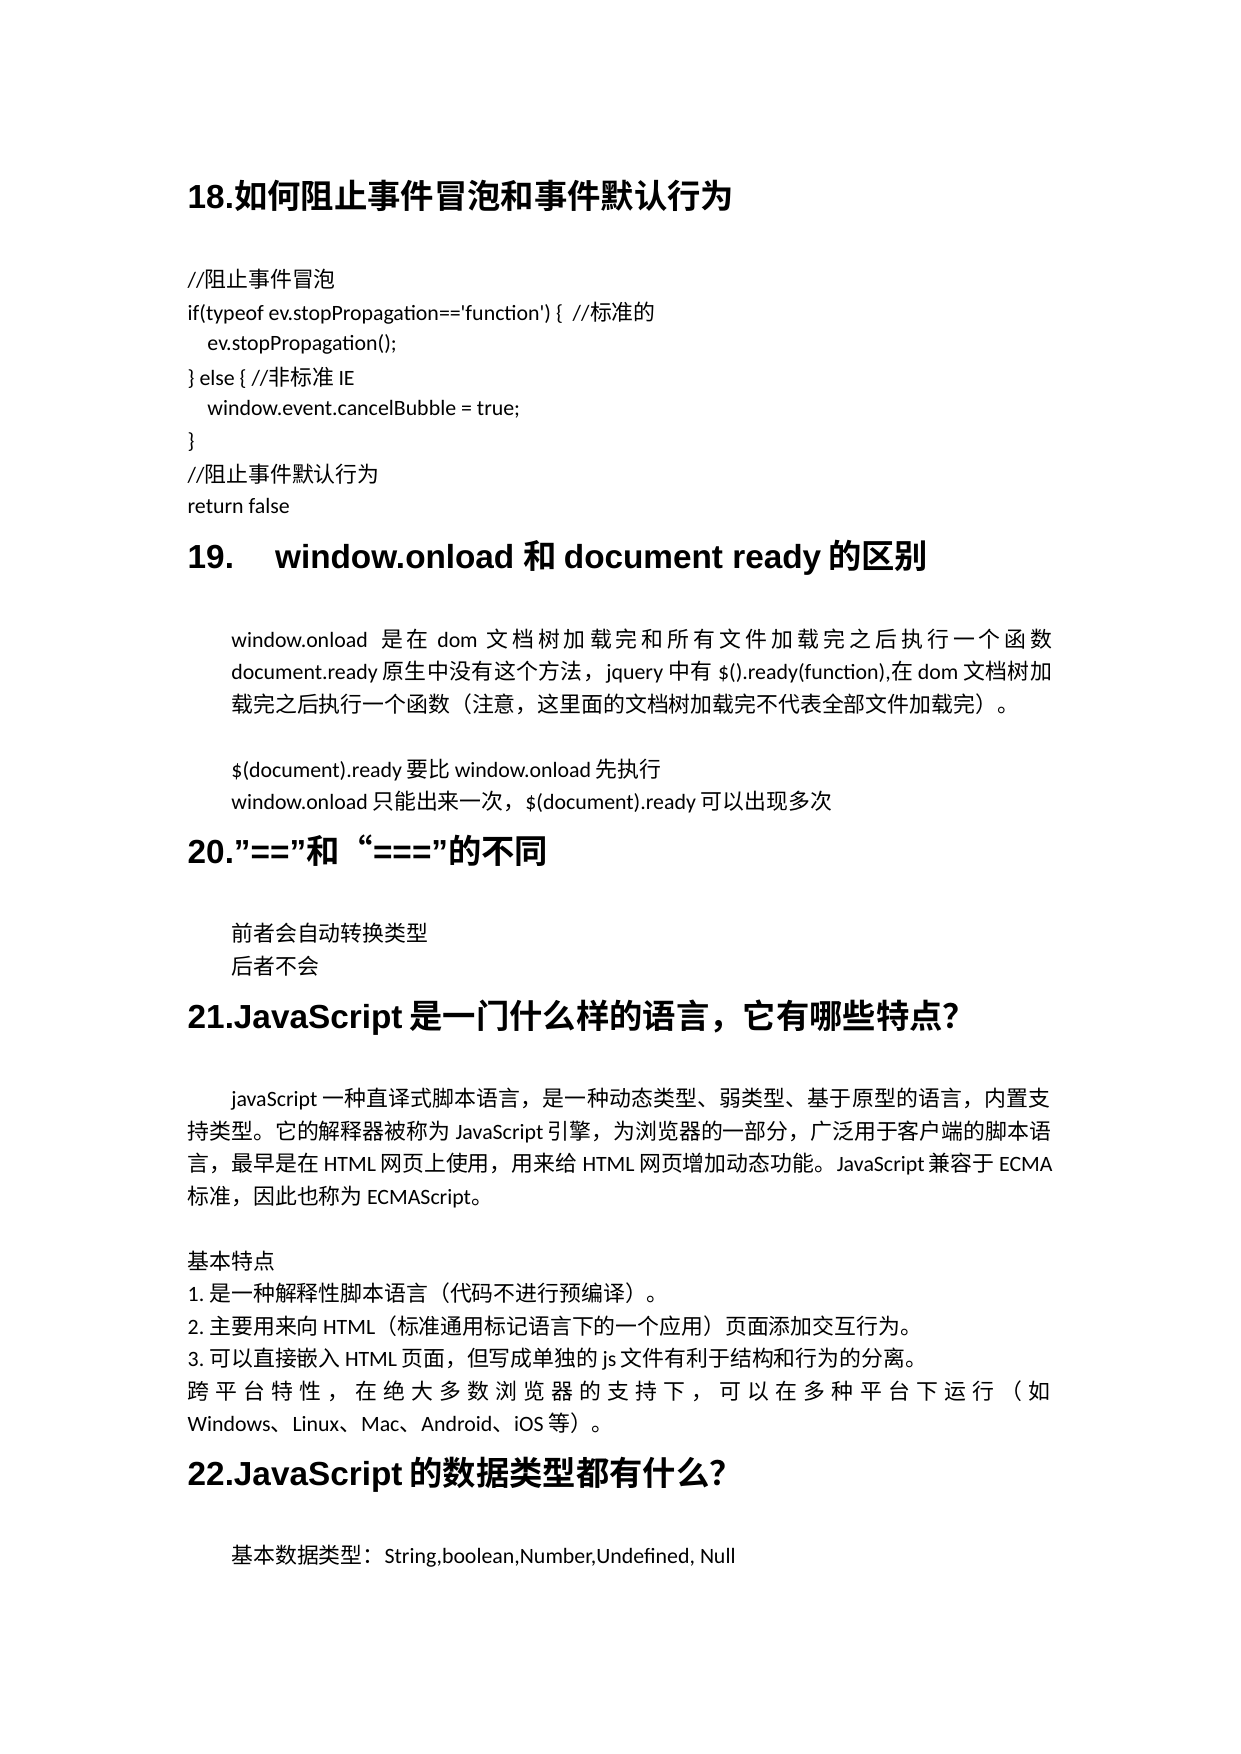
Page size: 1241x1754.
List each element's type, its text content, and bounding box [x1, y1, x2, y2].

text //阻止事件冒泡 [187, 262, 1053, 294]
text } [187, 424, 1053, 457]
text if(typeof ev.stopPropagation=='function') { //标准的 [187, 294, 1053, 327]
text window.onload只能出来一次，$(document).ready可以出现多次 [187, 784, 1053, 816]
text } else { //非标准IE [187, 359, 1053, 392]
text 基本特点 [187, 1243, 1053, 1276]
text 3. 可以直接嵌入HTML页面，但写成单独的js文件有利于结构和行为的分离。 [187, 1341, 1053, 1373]
text 后者不会 [187, 948, 1053, 981]
text window.onload 是在dom文档树加载完和所有文件加载完之后执行一个函数 document.ready原生中没有这个方法，jquery中有 $().ready(function),在dom文档树加 载完之后执行一个函数（注意，这里面的文档树加载完不代表全部文件加载完）。 [187, 621, 1053, 719]
text window.event.cancelBubble = true; [187, 392, 1053, 424]
text 基本数据类型：String,boolean,Number,Undefined, Null [187, 1538, 1053, 1570]
subtitle 21.JavaScript是一门什么样的语言，它有哪些特点？ [187, 981, 1053, 1046]
subtitle 22.JavaScript的数据类型都有什么？ [187, 1438, 1053, 1503]
text $(document).ready要比window.onload先执行 [187, 751, 1053, 784]
text return false [187, 489, 1053, 522]
text 1. 是一种解释性脚本语言（代码不进行预编译）。 [187, 1276, 1053, 1308]
text 跨平台特性，在绝大多数浏览器的支持下，可以在多种平台下运行（如Windows、Linux、Mac、Android、iOS等）。 [187, 1373, 1053, 1438]
subtitle window.onload 和document ready的区别 [187, 522, 1053, 587]
text javaScript一种直译式脚本语言，是一种动态类型、弱类型、基于原型的语言，内置支持类型。它的解释器被称为JavaScript引擎，为浏览器的一部分，广泛用于客户端的脚本语言，最早是在HTML网页上使用，用来给HTML网页增加动态功能。JavaScript兼容于ECMA标准，因此也称为ECMAScript。 [187, 1081, 1053, 1211]
text 2. 主要用来向HTML（标准通用标记语言下的一个应用）页面添加交互行为。 [187, 1308, 1053, 1341]
text //阻止事件默认行为 [187, 457, 1053, 489]
subtitle 20.”==”和“===”的不同 [187, 816, 1053, 881]
text ev.stopPropagation(); [187, 327, 1053, 359]
subtitle 18.如何阻止事件冒泡和事件默认行为 [187, 162, 1053, 227]
text 前者会自动转换类型 [187, 916, 1053, 948]
